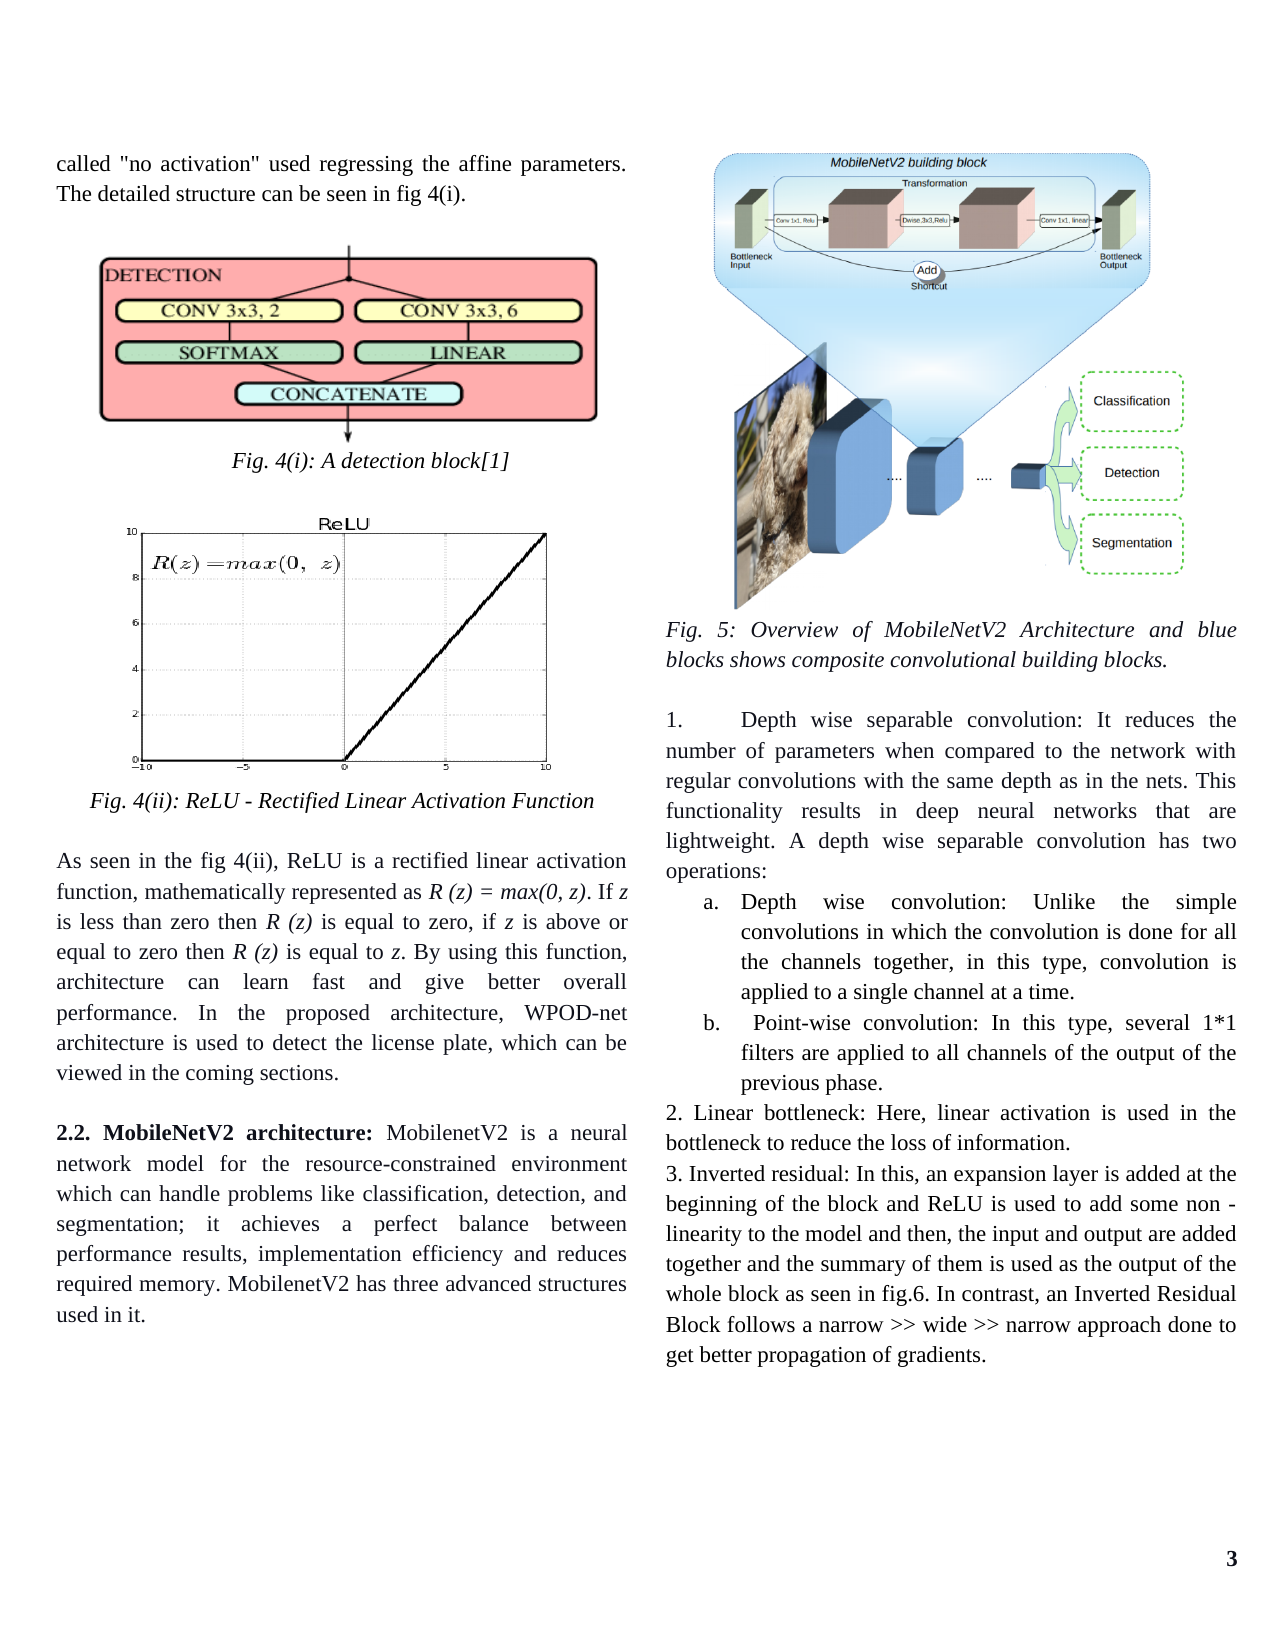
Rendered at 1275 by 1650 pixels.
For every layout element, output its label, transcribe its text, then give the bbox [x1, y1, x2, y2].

picture [110, 508, 574, 784]
list Depth wise convolution: Unlike the simple convolutions in which the convolution is done for all the channels together, in this type, convolution is applied to a single channel at a time. [703, 888, 1237, 1005]
text Fig. 4(i): A detection block[1] [56, 448, 628, 474]
list Depth wise separable convolution: It reduces the number of parameters when compared to the network with regular convolutions with the same depth as in the nets. This functionality results in deep neural networks that are lightweight. A depth wise separable convolution has two operations: [666, 706, 1237, 884]
text 2. Linear bottleneck: Here, linear activation is used in the bottleneck to reduce the loss of information. [666, 1099, 1237, 1156]
list Point-wise convolution: In this type, several 1*1 filters are applied to all channels of the output of the previous phase. [703, 1008, 1237, 1095]
picture [710, 150, 1193, 612]
text 3. Inverted residual: In this, an expansion layer is added at the beginning of the block and ReLU is used to add some non - linearity to the model and then, the input and output are added together and the summary of them is used as the output of the whole block as seen in fig.6. In contrast, an Inverted Residual Block follows a narrow >> wide >> narrow approach done to get better propagation of gradients. [666, 1159, 1237, 1367]
text As seen in the fig 4(ii), ReLU is a rectified linear activation function, mathematically represented as R (z) = max(0, z). If z is less than zero then R (z) is equal to zero, if z is above or equal to zero then R (z) is equal to z. By using this function, architecture can learn fast and give better overall performance. In the proposed architecture, WPOD-net architecture is used to detect the license plate, which can be viewed in the coming sections. [56, 847, 628, 1085]
text 2.2. MobileNetV2 architecture: MobilenetV2 is a neural network model for the resource-constrained environment which can handle problems like classification, detection, and segmentation; it achieves a perfect balance between performance results, implementation efficiency and reduces required memory. MobilenetV2 has three advanced structures used in it. [56, 1119, 628, 1327]
text Fig. 5: Overview of MobileNetV2 Architecture and blue blocks shows composite convolutional building blocks. [666, 616, 1237, 672]
text Fig. 4(ii): ReLU - Rectified Linear Activation Function [56, 787, 628, 813]
picture [87, 240, 598, 444]
